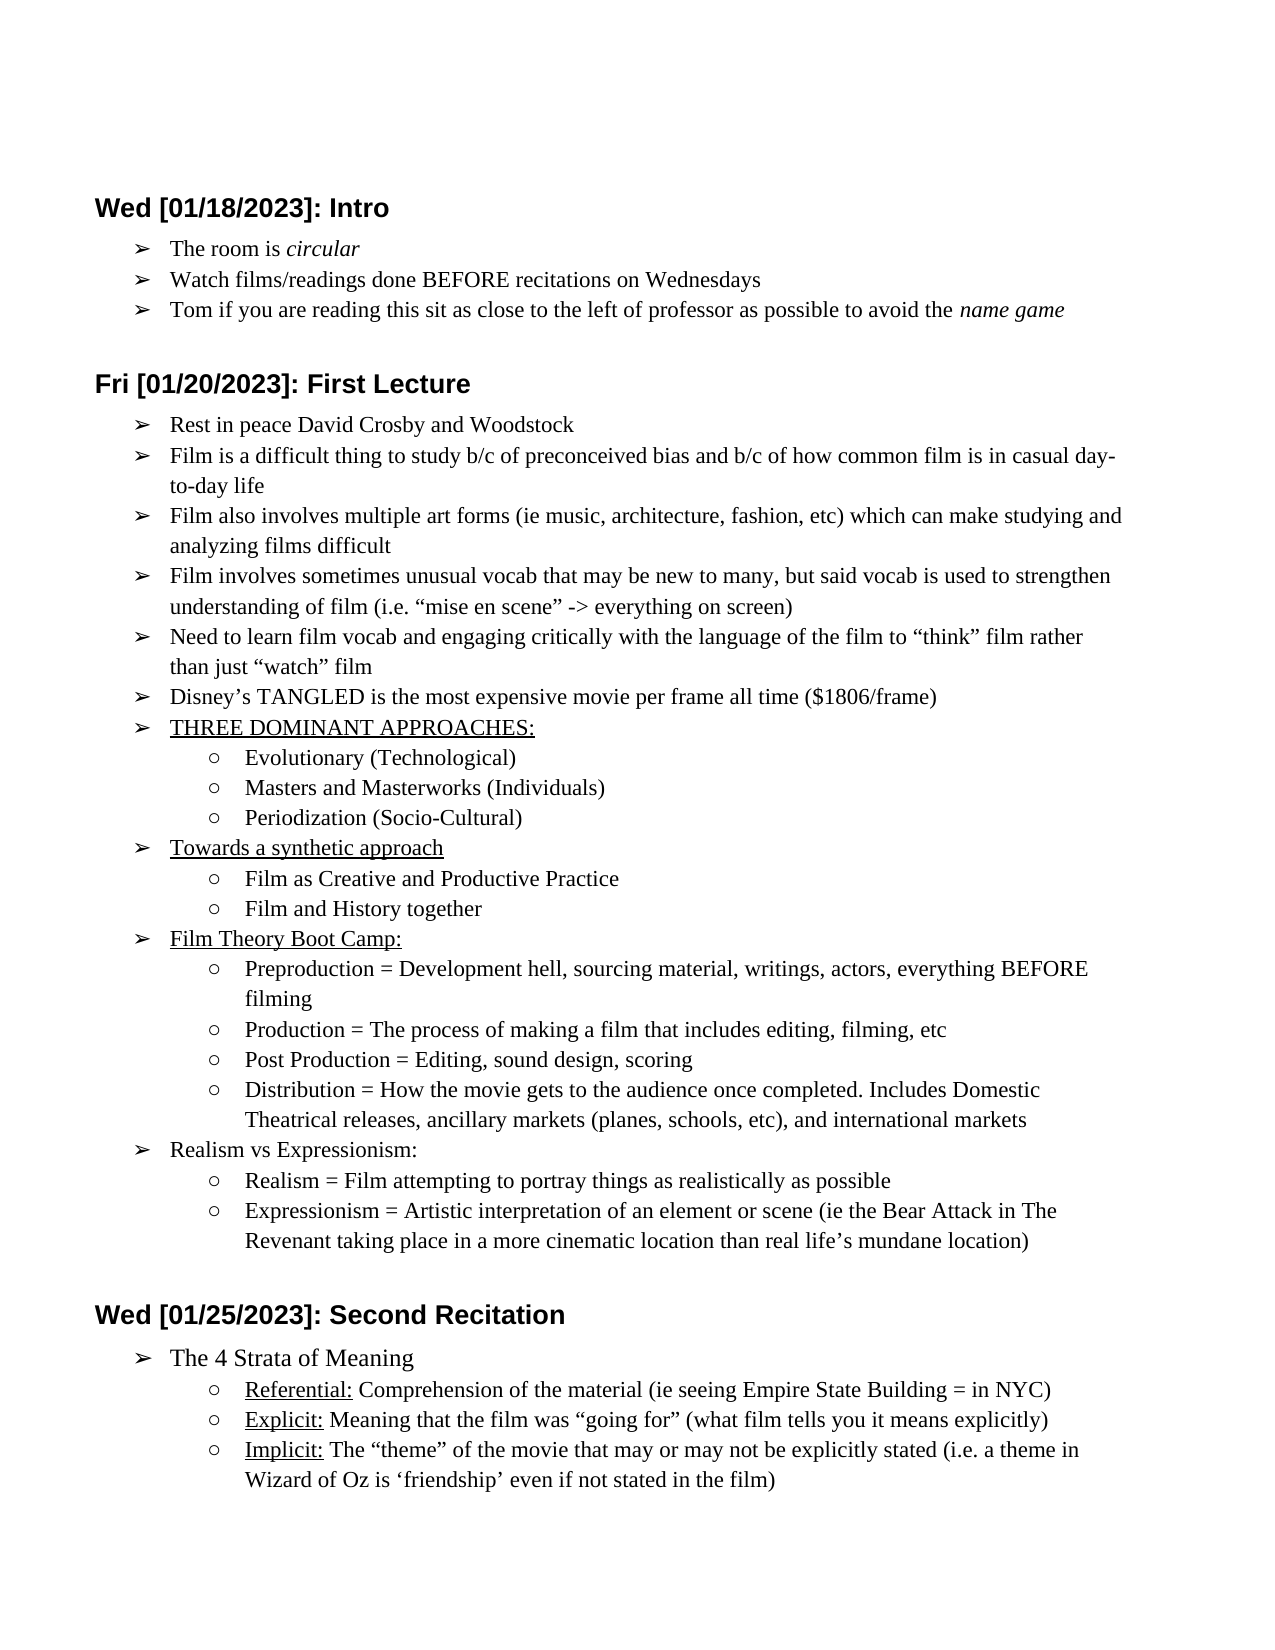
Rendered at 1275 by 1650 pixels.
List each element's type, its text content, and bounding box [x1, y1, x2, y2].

list Disney’s TANGLED is the most expensive movie per frame all time ($1806/frame) [132, 683, 1125, 710]
list Periodization (Socio-Cultural) [207, 804, 1125, 831]
list Towards a synthetic approach [132, 834, 1125, 861]
list Realism vs Expressionism: [132, 1136, 1125, 1163]
subtitle Fri [01/20/2023]: First Lecture [94, 368, 1125, 399]
subtitle Wed [01/18/2023]: Intro [94, 192, 1125, 223]
list Film is a difficult thing to study b/c of preconceived bias and b/c of how common film is in casual day-to-day life [132, 442, 1125, 498]
list Realism = Film attempting to portray things as realistically as possible [207, 1167, 1125, 1193]
list Film as Creative and Productive Practice [207, 864, 1125, 891]
list Need to learn film vocab and engaging critically with the language of the film to “think” film rather than just “watch” film [132, 623, 1125, 679]
list Expressionism = Artistic interpretation of an element or scene (ie the Bear Attack in The Revenant taking place in a more cinematic location than real life’s mundane location) [207, 1197, 1125, 1253]
list Production = The process of making a film that includes editing, filming, etc [207, 1016, 1125, 1042]
list THREE DOMINANT APPROACHES: [132, 713, 1125, 740]
list Film and History together [207, 895, 1125, 921]
list Distribution = How the movie gets to the audience once completed. Includes Domestic Theatrical releases, ancillary markets (planes, schools, etc), and international markets [207, 1076, 1125, 1133]
list Post Production = Editing, sound design, scoring [207, 1046, 1125, 1072]
list Watch films/readings done BEFORE recitations on Wednesdays [132, 266, 1125, 292]
list Film involves sometimes unusual vocab that may be new to many, but said vocab is used to strengthen understanding of film (i.e. “mise en scene” -> everything on screen) [132, 562, 1125, 619]
list The room is circular [132, 235, 1125, 262]
list Evolutionary (Technological) [207, 744, 1125, 770]
list Referential: Comprehension of the material (ie seeing Empire State Building = in NYC) [207, 1376, 1125, 1402]
list Film Theory Boot Camp: [132, 925, 1125, 951]
list Rest in peace David Crosby and Woodstock [132, 411, 1125, 438]
list Masters and Masterworks (Individuals) [207, 774, 1125, 800]
list Explicit: Meaning that the film was “going for” (what film tells you it means explicitly) [207, 1406, 1125, 1432]
list Film also involves multiple art forms (ie music, architecture, fashion, etc) which can make studying and analyzing films difficult [132, 502, 1125, 559]
list Preproduction = Development hell, sourcing material, writings, actors, everything BEFORE filming [207, 955, 1125, 1012]
list Tom if you are reading this sit as close to the left of professor as possible to avoid the name game [132, 296, 1125, 322]
subtitle Wed [01/25/2023]: Second Recitation [94, 1299, 1125, 1330]
list The 4 Strata of Meaning [132, 1343, 1125, 1371]
list Implicit: The “theme” of the movie that may or may not be explicitly stated (i.e. a theme in Wizard of Oz is ‘friendship’ even if not stated in the film) [207, 1436, 1125, 1493]
